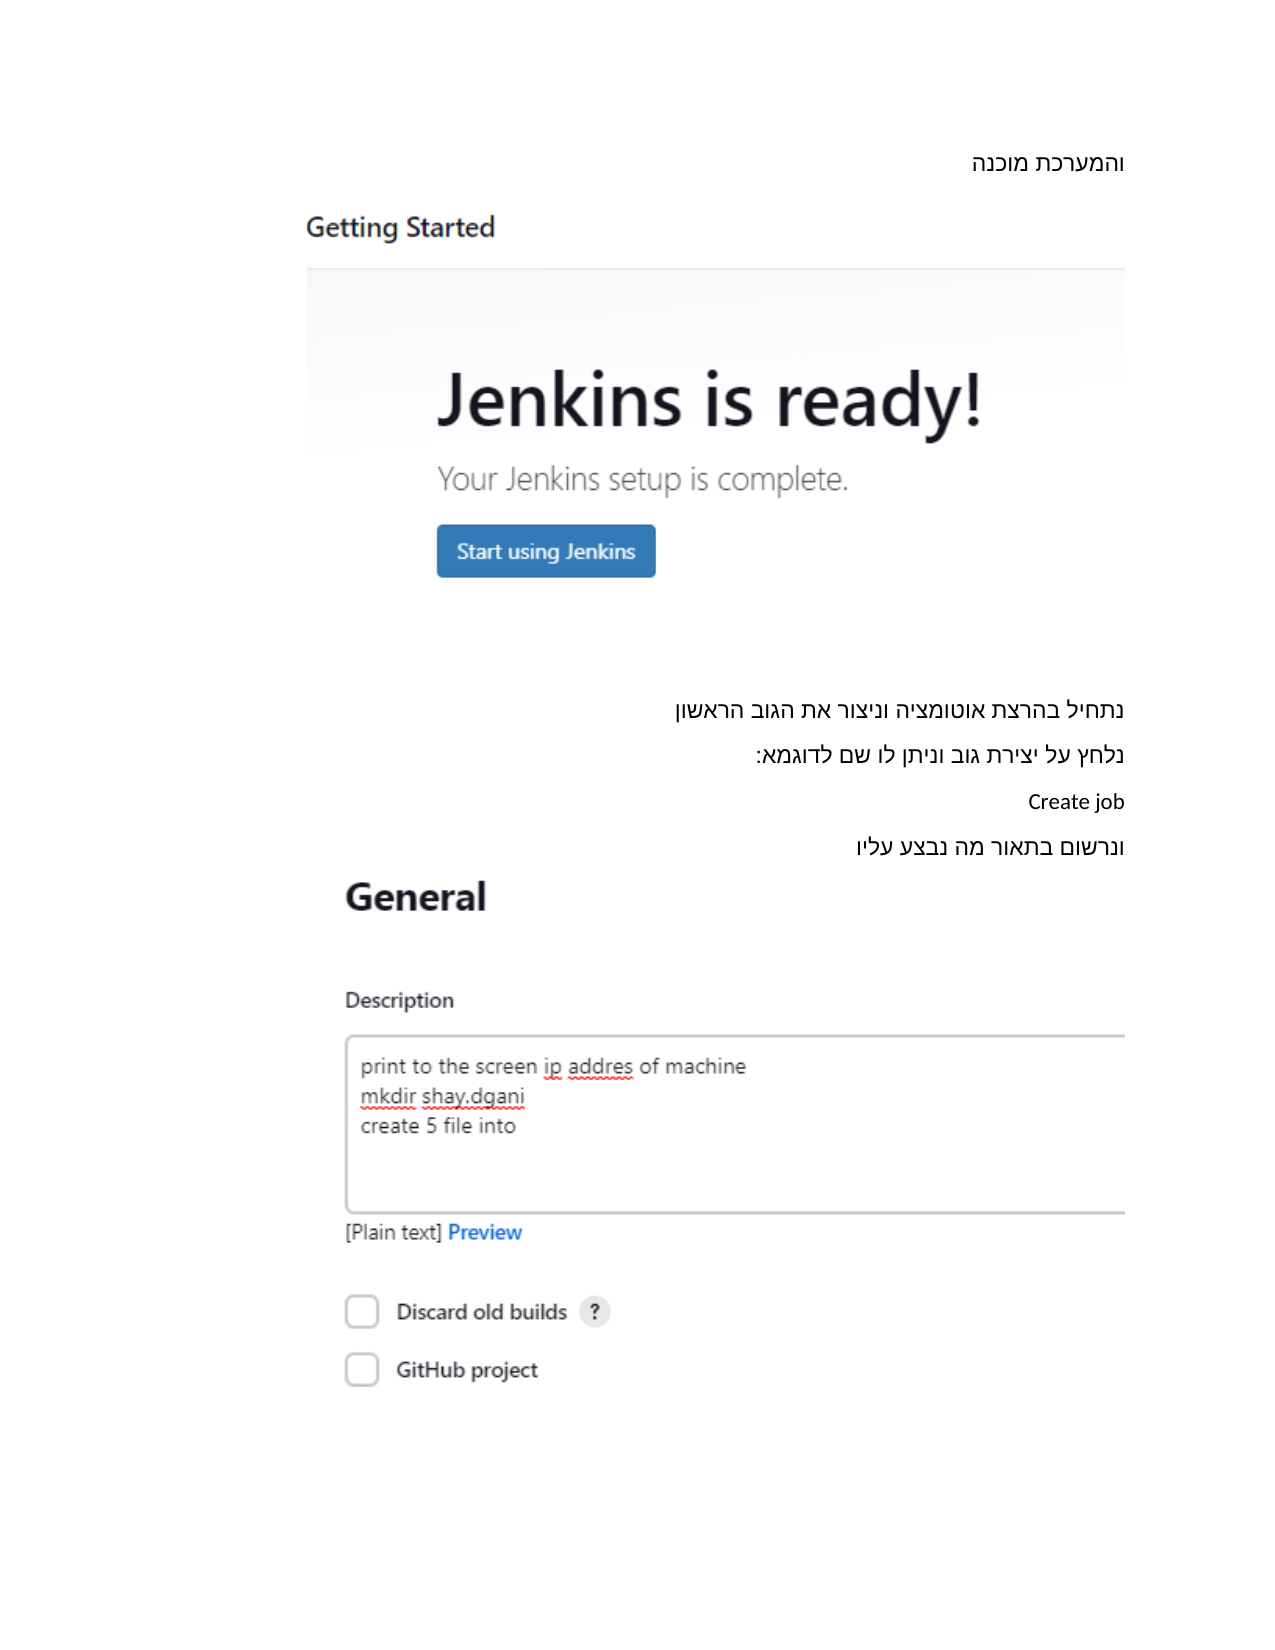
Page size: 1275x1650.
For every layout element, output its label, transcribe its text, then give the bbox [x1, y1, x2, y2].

text ונרשום בתאור מה נבצע עליו [150, 834, 1125, 860]
text Create job [150, 787, 1125, 815]
text והמערכת מוכנה [150, 150, 1125, 176]
picture [342, 878, 1125, 1387]
text נלחץ על יצירת גוב וניתן לו שם לדוגמא: [150, 742, 1125, 768]
picture [306, 195, 1125, 678]
text נתחיל בהרצת אוטומציה וניצור את הגוב הראשון [150, 697, 1125, 723]
